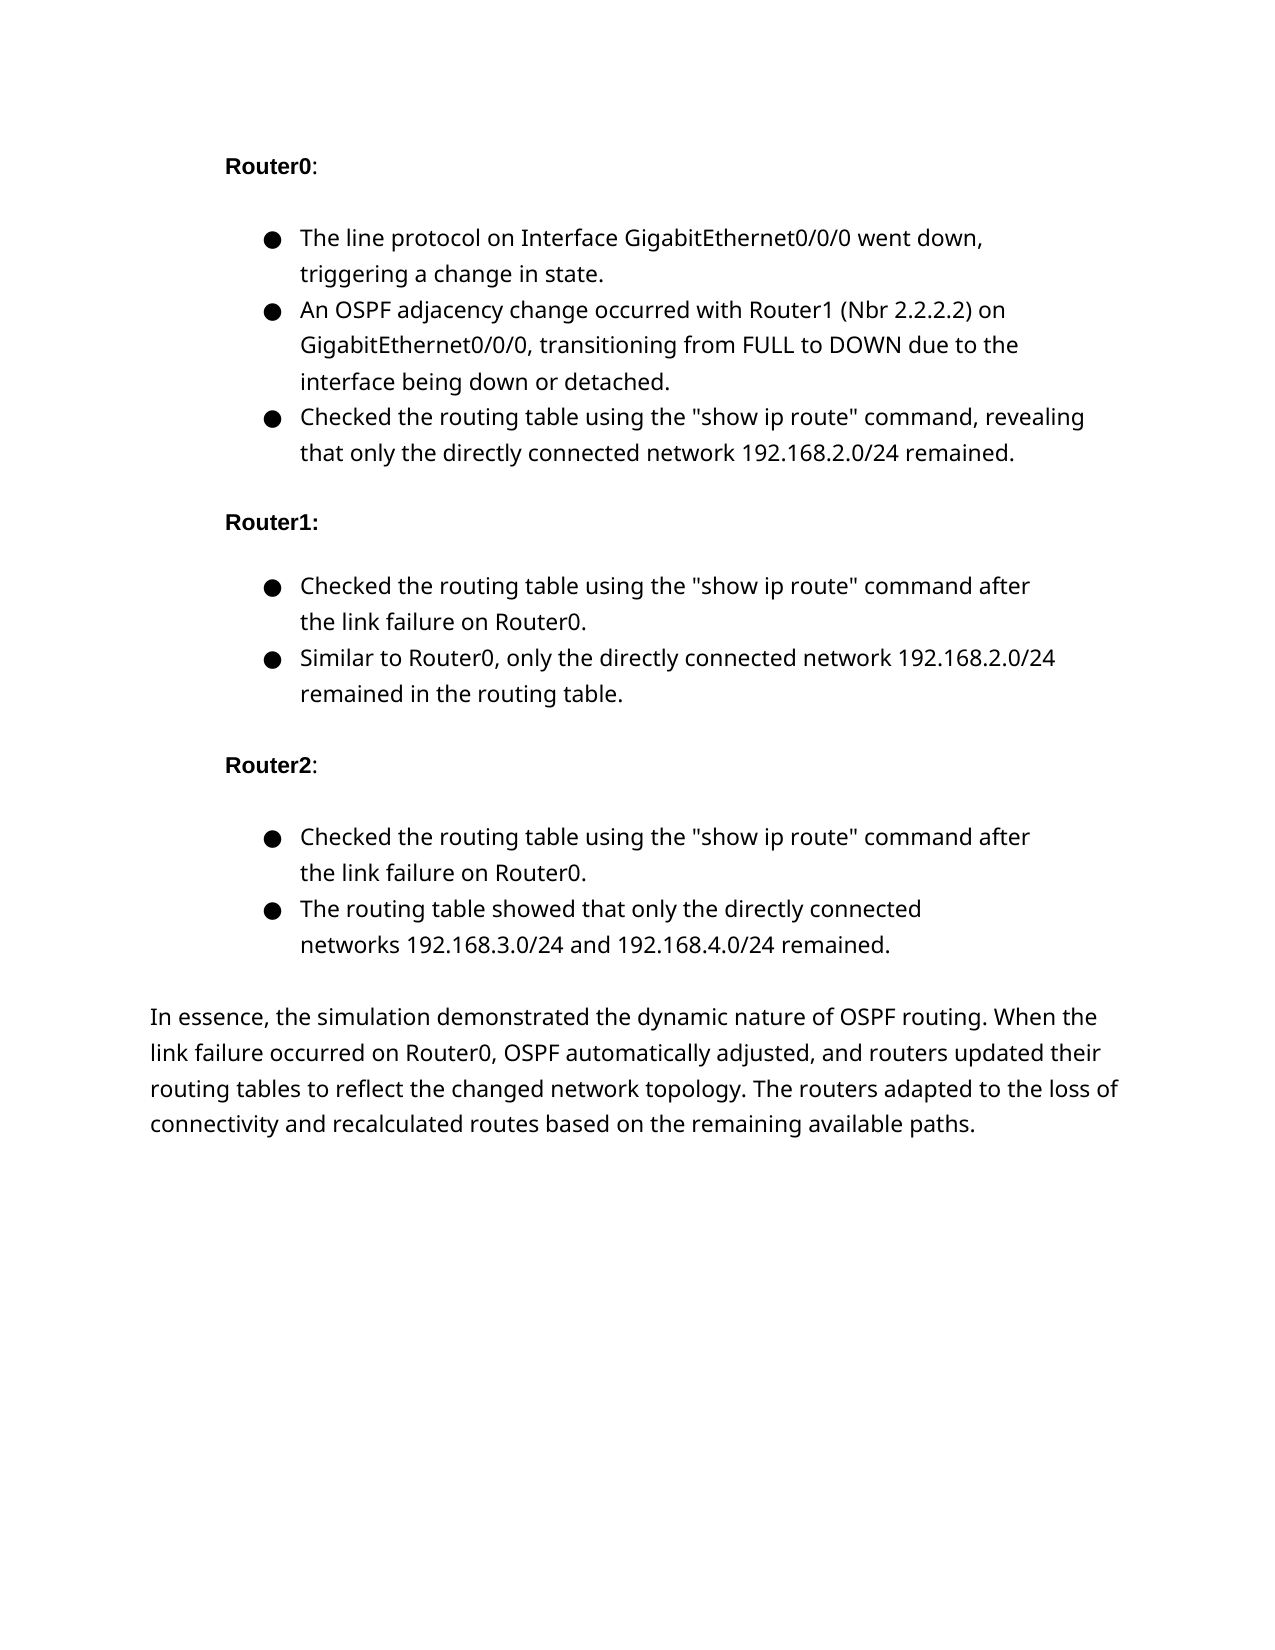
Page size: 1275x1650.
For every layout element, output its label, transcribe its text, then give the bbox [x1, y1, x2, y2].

subtitle Router1: [225, 509, 1139, 535]
list Similar to Router0, only the directly connected network 192.168.2.0/24 remained in the routing table. [262, 642, 1115, 709]
subtitle Router0: [225, 150, 1139, 181]
list Checked the routing table using the "show ip route" command, revealing that only the directly connected network 192.168.2.0/24 remained. [262, 401, 1125, 468]
text In essence, the simulation demonstrated the dynamic nature of OSPF routing. When the link failure occurred on Router0, OSPF automatically adjusted, and routers updated their routing tables to reflect the changed network topology. The routers adapted to the loss of connectivity and recalculated routes based on the remaining available paths. [150, 1001, 1119, 1140]
subtitle Router2: [225, 749, 1139, 781]
list Checked the routing table using the "show ip route" command after the link failure on Router0. [262, 570, 1057, 637]
list The routing table showed that only the directly connected networks 192.168.3.0/24 and 192.168.4.0/24 remained. [262, 893, 977, 960]
list Checked the routing table using the "show ip route" command after the link failure on Router0. [262, 821, 1057, 888]
list An OSPF adjacency change occurred with Router1 (Nbr 2.2.2.2) on GigabitEthernet0/0/0, transitioning from FULL to DOWN due to the interface being down or detached. [262, 293, 1068, 397]
list The line protocol on Interface GigabitEthernet0/0/0 went down, triggering a change in state. [262, 222, 1056, 289]
